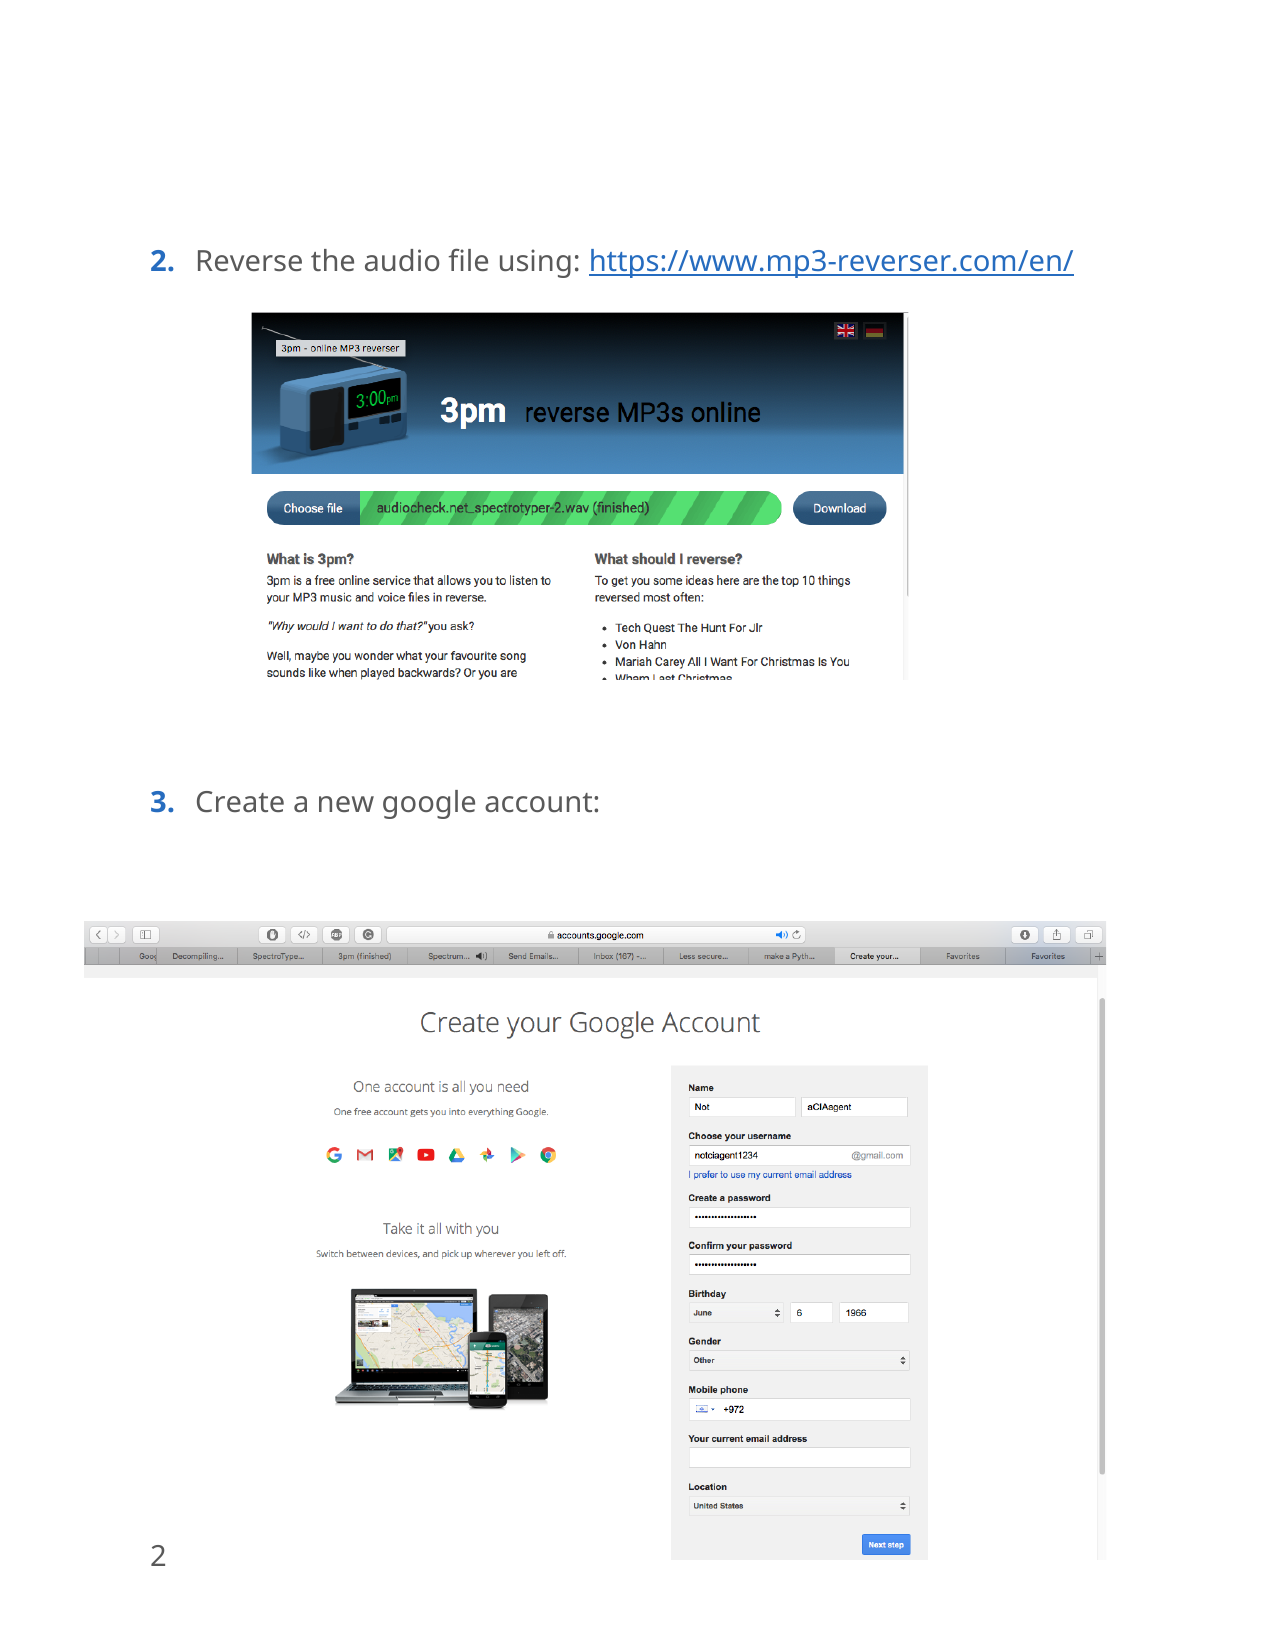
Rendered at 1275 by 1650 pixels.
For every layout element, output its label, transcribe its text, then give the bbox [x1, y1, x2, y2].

list Create a new google account: [150, 781, 1125, 821]
list Reverse the audio file using: https://www.mp3-reverser.com/en/ [150, 240, 1125, 280]
picture [251, 312, 909, 680]
picture [84, 921, 1107, 1560]
